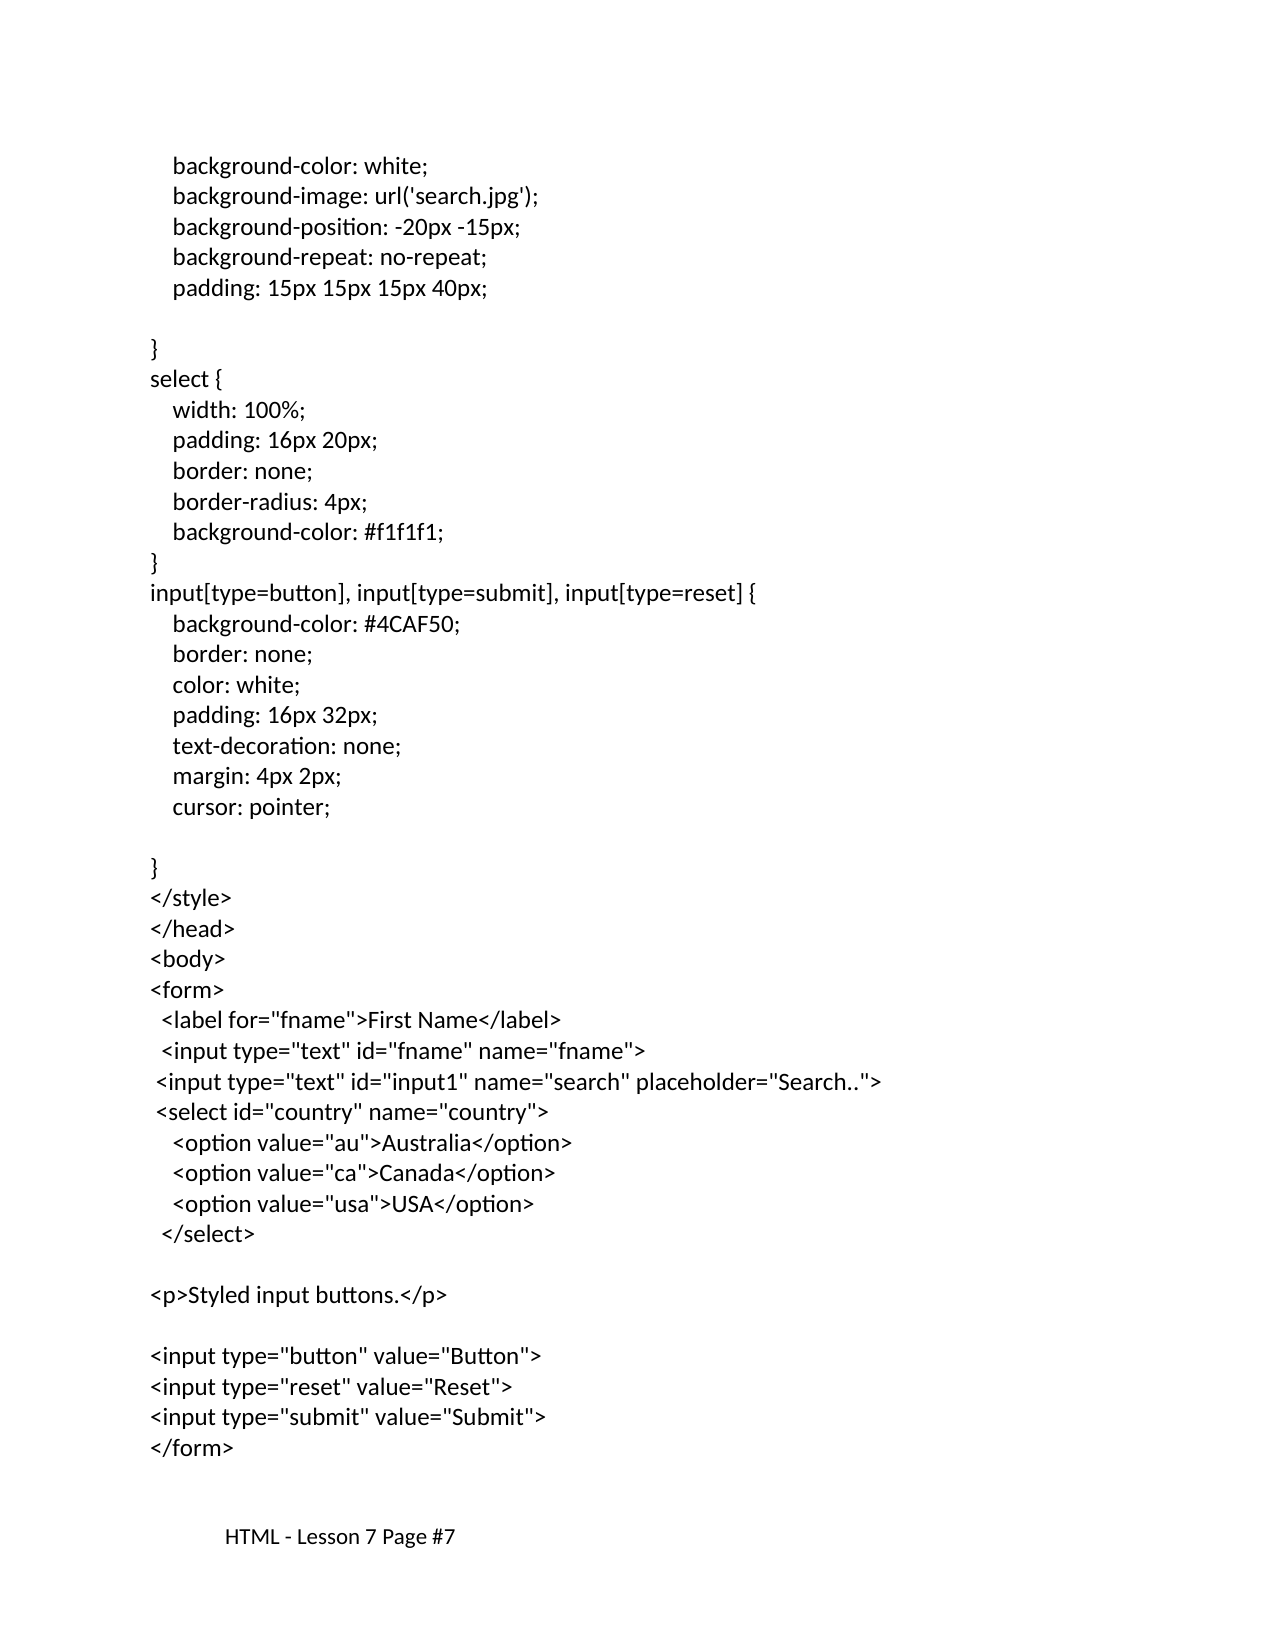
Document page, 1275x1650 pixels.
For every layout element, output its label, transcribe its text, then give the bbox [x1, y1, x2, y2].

text input[type=button], input[type=submit], input[type=reset] { [150, 577, 1125, 608]
text <input type="submit" value="Submit"> [150, 1401, 1125, 1432]
text background-image: url('search.jpg'); [150, 181, 1125, 211]
text </head> [150, 913, 1125, 943]
text <input type="button" value="Button"> [150, 1340, 1125, 1371]
text </select> [150, 1218, 1125, 1249]
text color: white; [150, 669, 1125, 699]
text } [150, 333, 1125, 364]
text cursor: pointer; [150, 791, 1125, 821]
text padding: 15px 15px 15px 40px; [150, 272, 1125, 303]
text <form> [150, 974, 1125, 1004]
text </style> [150, 882, 1125, 913]
text text-decoration: none; [150, 730, 1125, 760]
text </form> [150, 1432, 1125, 1462]
text background-position: -20px -15px; [150, 211, 1125, 242]
text <p>Styled input buttons.</p> [150, 1279, 1125, 1310]
text <option value="usa">USA</option> [150, 1188, 1125, 1218]
text <option value="ca">Canada</option> [150, 1157, 1125, 1188]
text <option value="au">Australia</option> [150, 1127, 1125, 1157]
text } [150, 547, 1125, 577]
text background-repeat: no-repeat; [150, 242, 1125, 272]
text select { [150, 364, 1125, 394]
text margin: 4px 2px; [150, 760, 1125, 791]
text background-color: white; [150, 150, 1125, 181]
text border: none; [150, 455, 1125, 486]
text <label for="fname">First Name</label> [150, 1004, 1125, 1035]
text background-color: #f1f1f1; [150, 516, 1125, 547]
text <select id="country" name="country"> [150, 1096, 1125, 1127]
text } [150, 852, 1125, 882]
text <input type="reset" value="Reset"> [150, 1371, 1125, 1401]
text <input type="text" id="input1" name="search" placeholder="Search.."> [150, 1066, 1125, 1096]
text padding: 16px 20px; [150, 425, 1125, 455]
text width: 100%; [150, 394, 1125, 425]
text <body> [150, 943, 1125, 974]
text <input type="text" id="fname" name="fname"> [150, 1035, 1125, 1066]
text border: none; [150, 638, 1125, 669]
text padding: 16px 32px; [150, 699, 1125, 730]
text border-radius: 4px; [150, 486, 1125, 516]
text background-color: #4CAF50; [150, 608, 1125, 638]
